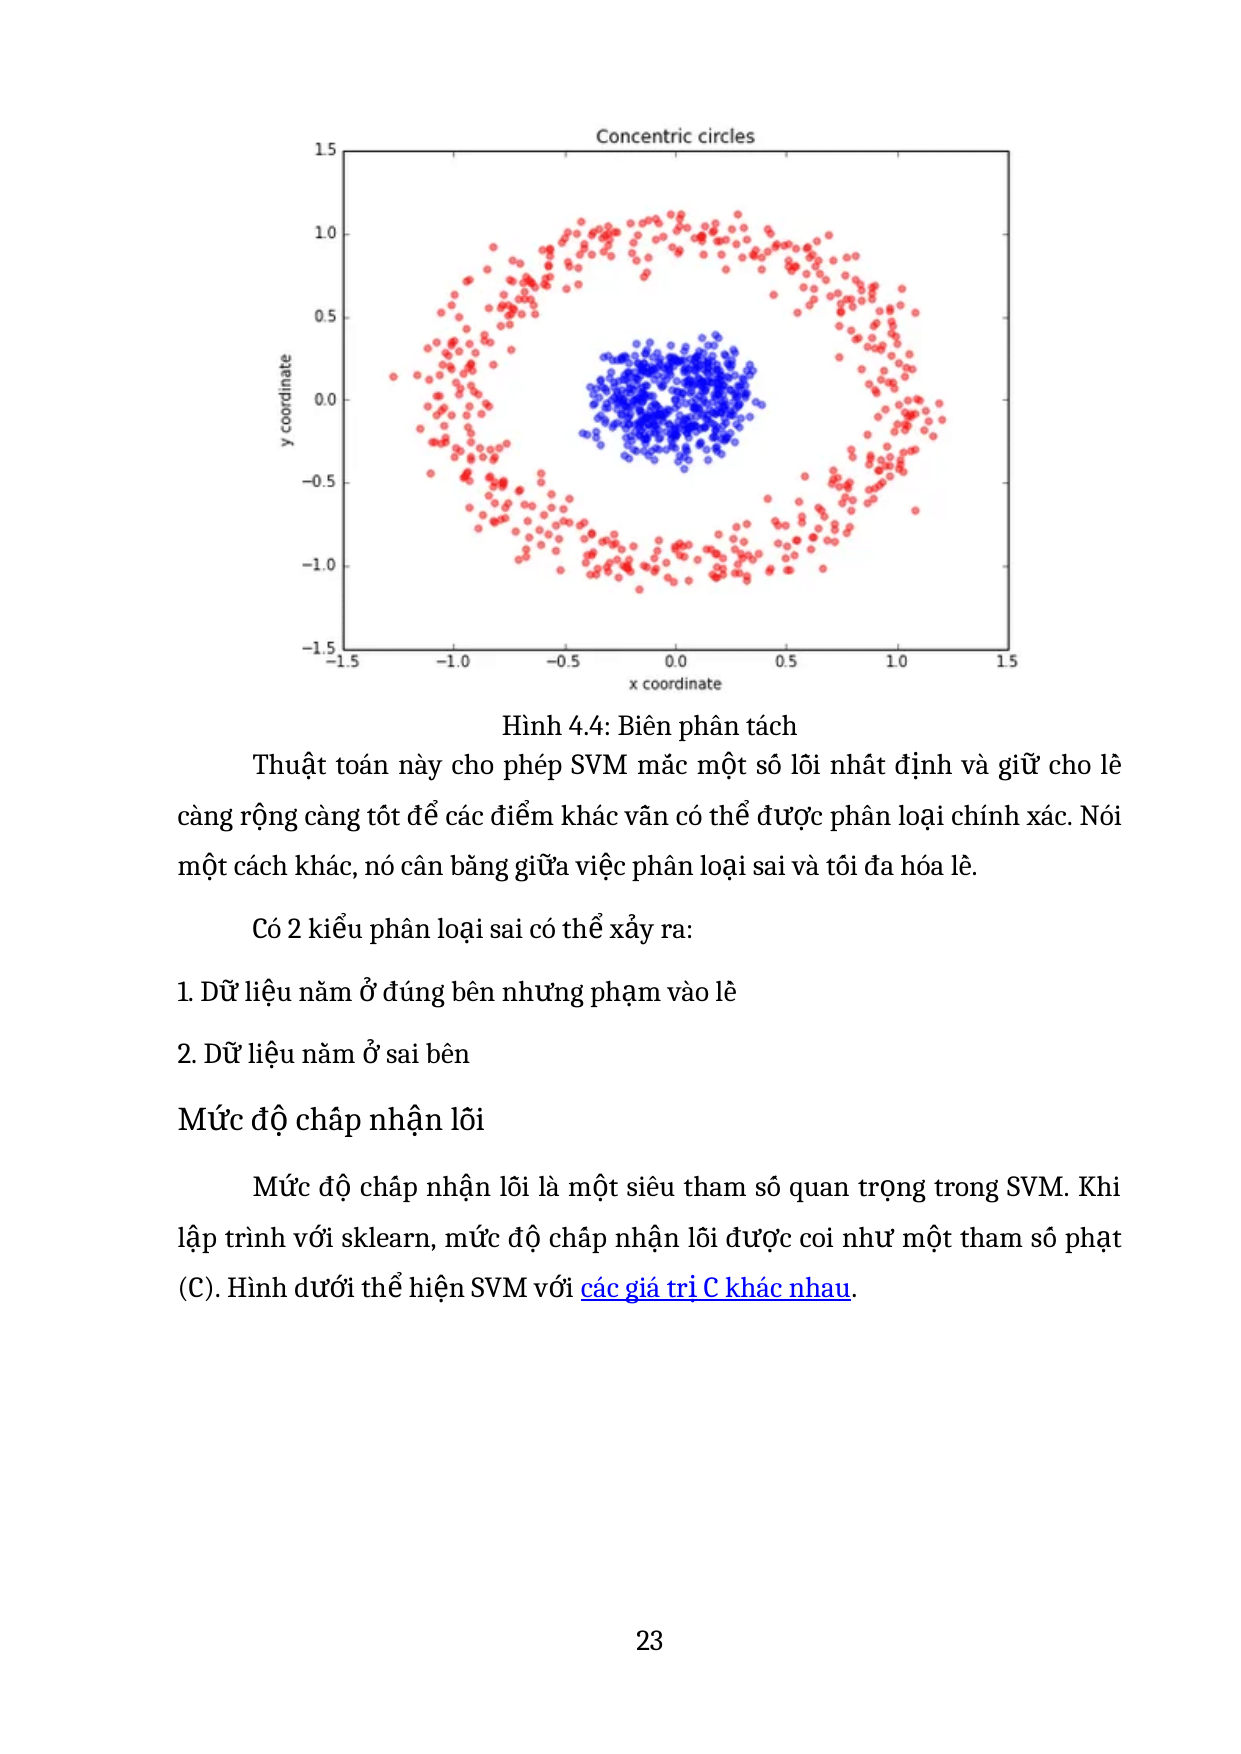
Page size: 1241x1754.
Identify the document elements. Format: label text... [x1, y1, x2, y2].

text 1. Dữ liệu nằm ở đúng bên nhưng phạm vào lề [177, 975, 1122, 1008]
picture [270, 118, 1029, 703]
text Thuật toán này cho phép SVM mắc một số lỗi nhất định và giữ cho lề càng rộng càng tốt để các điểm khác vẫn có thể được phân loại chính xác. Nói một cách khác, nó cân bằng giữa việc phân loại sai và tối đa hóa lề. [177, 748, 1122, 883]
text Hình 4.4: Biên phân tách [177, 709, 1122, 742]
text Có 2 kiểu phân loại sai có thể xảy ra: [177, 912, 1122, 946]
text Mức độ chấp nhận lỗi [177, 1100, 1122, 1139]
text Mức độ chấp nhận lỗi là một siêu tham số quan trọng trong SVM. Khi lập trình với sklearn, mức độ chấp nhận lỗi được coi như một tham số phạt (C). Hình dưới thể hiện SVM với các giá trị C khác nhau. [177, 1170, 1122, 1304]
text 2. Dữ liệu nằm ở sai bên [177, 1038, 1122, 1071]
